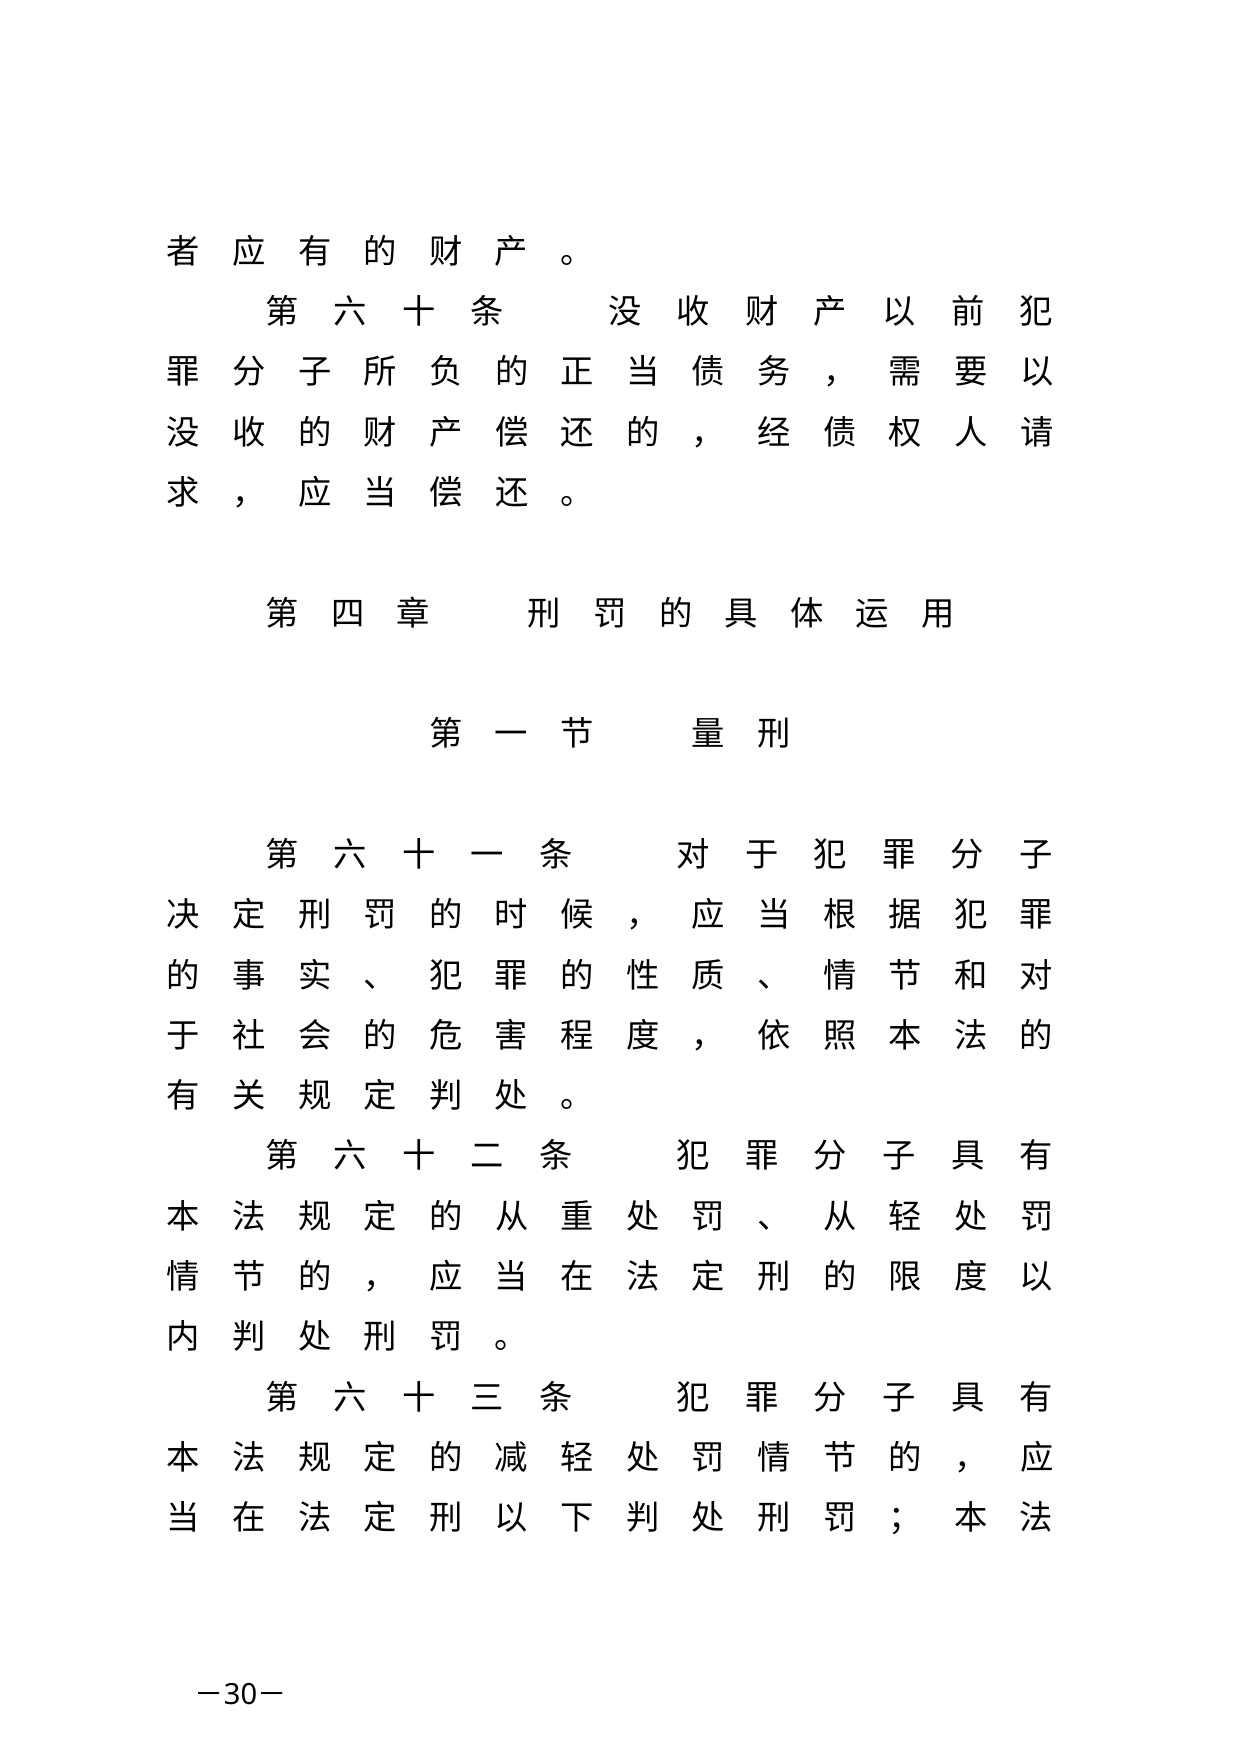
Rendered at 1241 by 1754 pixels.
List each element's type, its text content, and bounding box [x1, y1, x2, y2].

text 第四章 刑罚的具体运用 [167, 580, 1085, 641]
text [167, 218, 1085, 279]
text 第六十一条 对于犯罪分子决定刑罚的时候，应当根据犯罪的事实、犯罪的性质、情节和对于社会的危害程度，依照本法的有关规定判处。 [167, 822, 1085, 1123]
text 第六十二条 犯罪分子具有本法规定的从重处罚、从轻处罚情节的，应当在法定刑的限度以内判处刑罚。 [167, 1123, 1085, 1364]
text 第一节 量刑 [167, 701, 1085, 761]
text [167, 1364, 1085, 1545]
text 第六十条 没收财产以前犯罪分子所负的正当债务，需要以没收的财产偿还的，经债权人请求，应当偿还。 [167, 279, 1085, 520]
